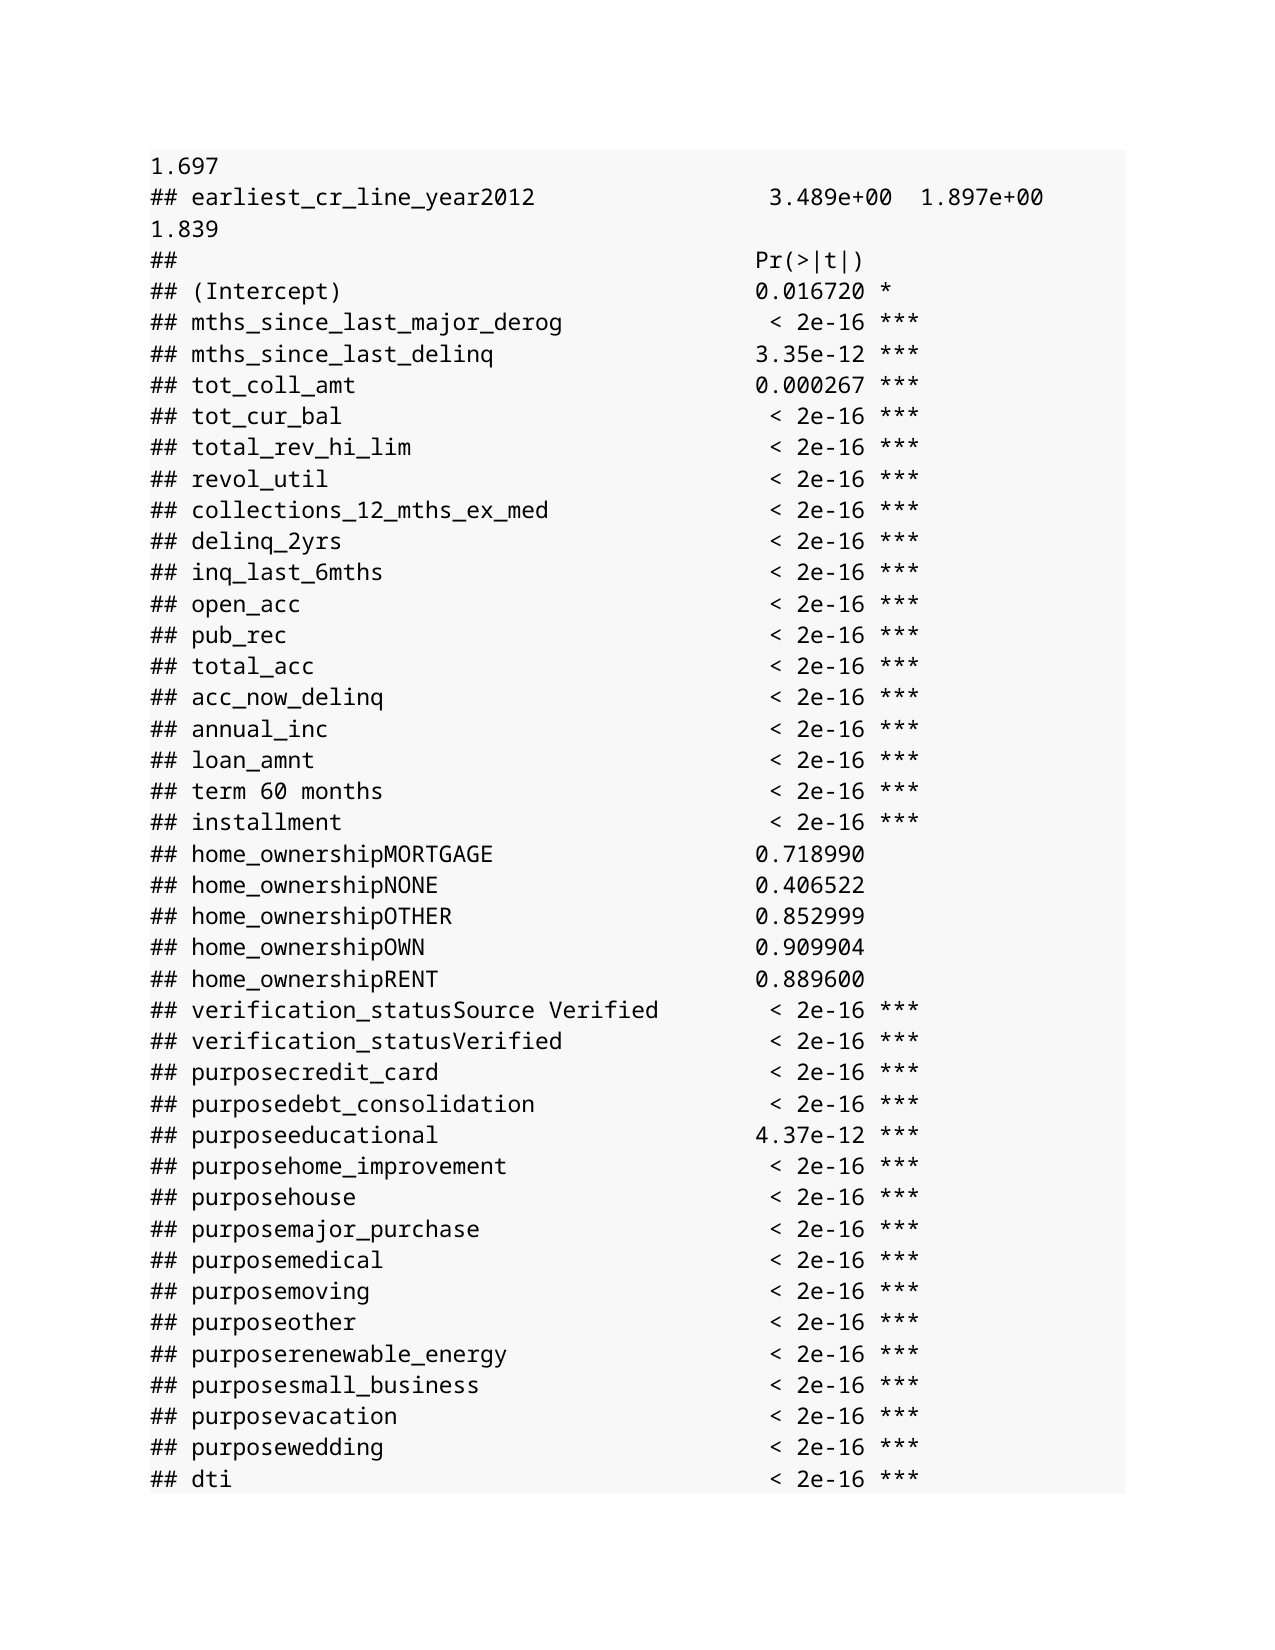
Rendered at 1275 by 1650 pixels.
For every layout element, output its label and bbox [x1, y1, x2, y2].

text [150, 150, 1125, 1494]
